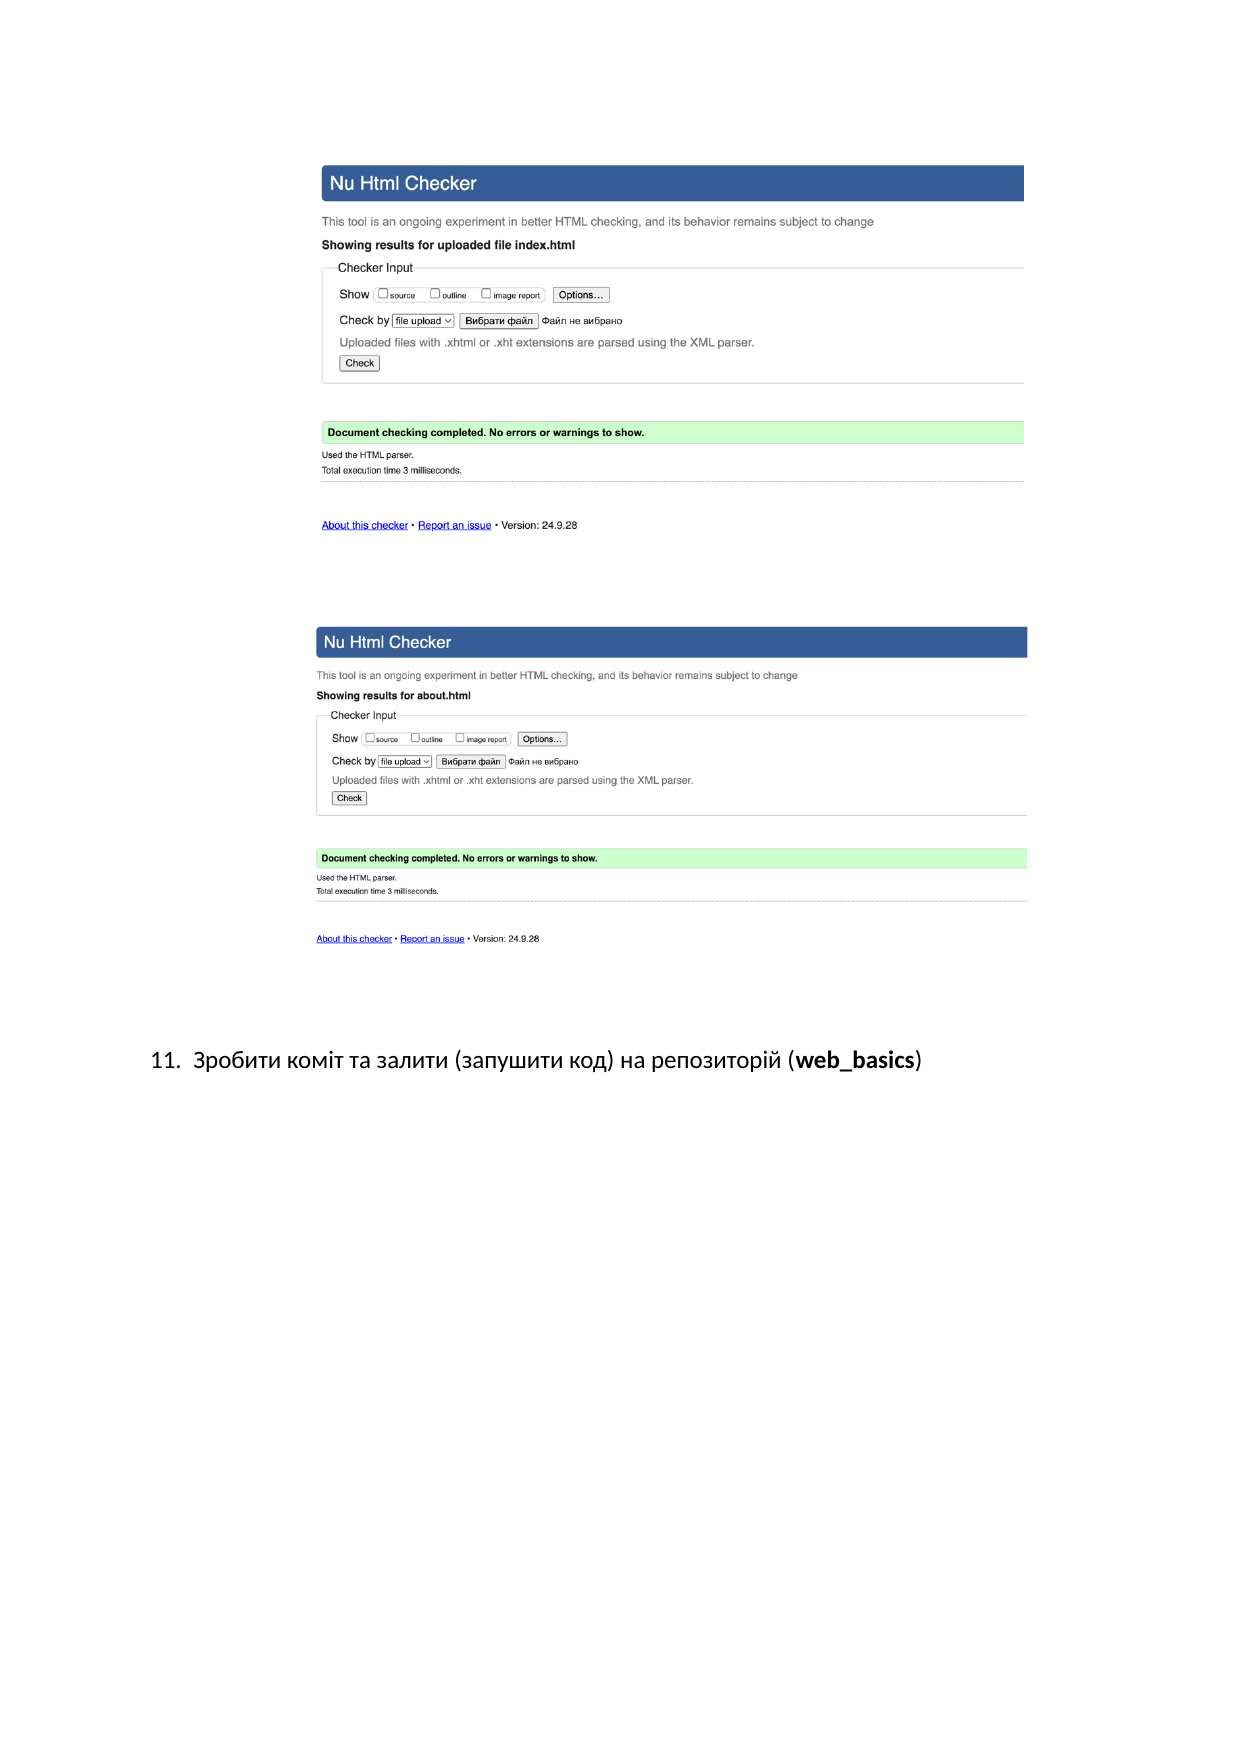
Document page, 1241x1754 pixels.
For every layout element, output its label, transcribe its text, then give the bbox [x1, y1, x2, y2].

list Зробити коміт та залити (запушити код) на репозиторій (web_basics) [150, 1044, 1090, 1075]
picture [291, 150, 1024, 551]
picture [287, 611, 1028, 984]
